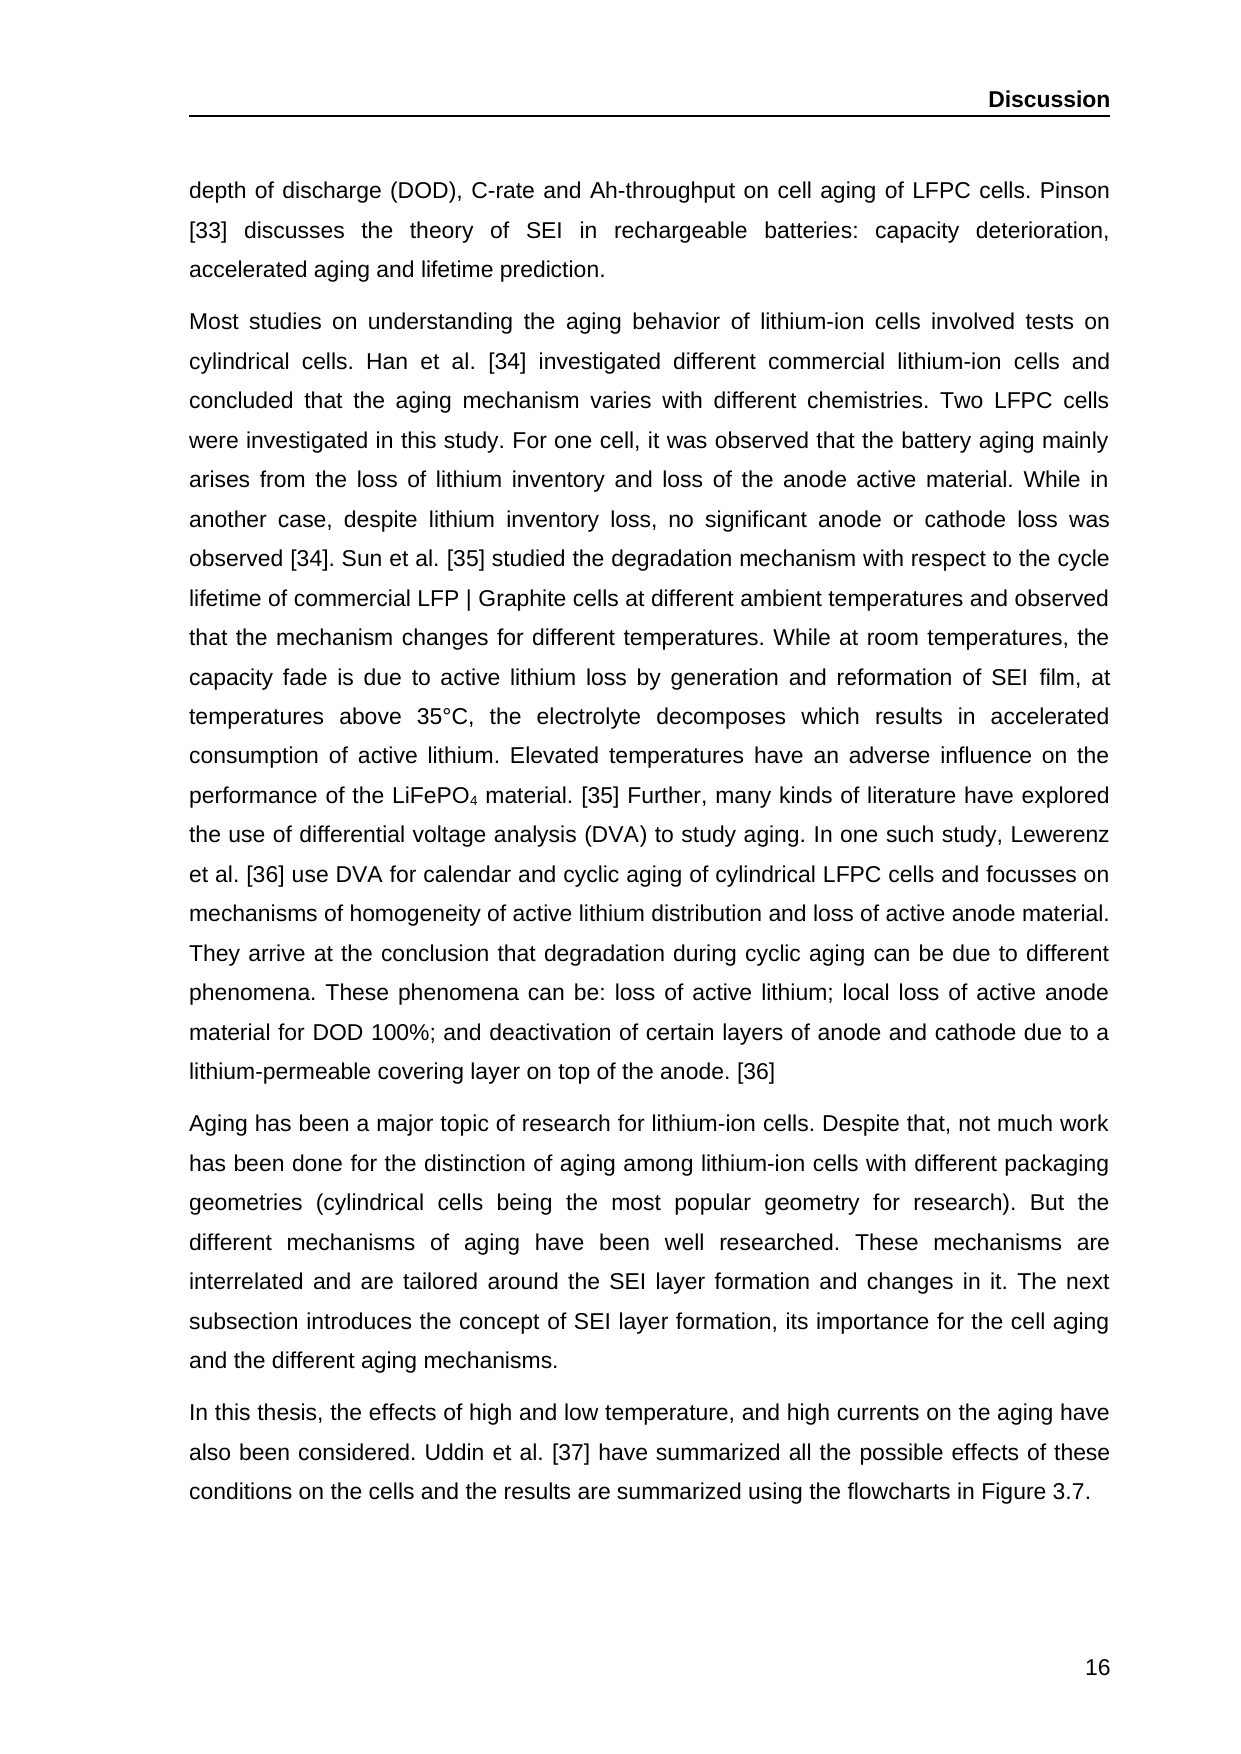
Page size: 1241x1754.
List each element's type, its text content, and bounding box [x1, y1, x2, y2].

text Most studies on understanding the aging behavior of lithium-ion cells involved tests on cylindrical cells. Han et al. [34] investigated different commercial lithium-ion cells and concluded that the aging mechanism varies with different chemistries. Two LFPC cells were investigated in this study. For one cell, it was observed that the battery aging mainly arises from the loss of lithium inventory and loss of the anode active material. While in another case, despite lithium inventory loss, no significant anode or cathode loss was observed [34]. Sun et al. [35] studied the degradation mechanism with respect to the cycle lifetime of commercial LFP | Graphite cells at different ambient temperatures and observed that the mechanism changes for different temperatures. While at room temperatures, the capacity fade is due to active lithium loss by generation and reformation of SEI film, at temperatures above 35°C, the electrolyte decomposes which results in accelerated consumption of active lithium. Elevated temperatures have an adverse influence on the performance of the LiFePO4 material. [35] Further, many kinds of literature have explored the use of differential voltage analysis (DVA) to study aging. In one such study, Lewerenz et al. [36] use DVA for calendar and cyclic aging of cylindrical LFPC cells and focusses on mechanisms of homogeneity of active lithium distribution and loss of active anode material. They arrive at the conclusion that degradation during cyclic aging can be due to different phenomena. These phenomena can be: loss of active lithium; local loss of active anode material for DOD 100%; and deactivation of certain layers of anode and cathode due to a lithium-permeable covering layer on top of the anode. [36] [189, 308, 1110, 1084]
text Aging has been a major topic of research for lithium-ion cells. Despite that, not much work has been done for the distinction of aging among lithium-ion cells with different packaging geometries (cylindrical cells being the most popular geometry for research). But the different mechanisms of aging have been well researched. These mechanisms are interrelated and are tailored around the SEI layer formation and changes in it. The next subsection introduces the concept of SEI layer formation, its importance for the cell aging and the different aging mechanisms. [189, 1110, 1110, 1373]
